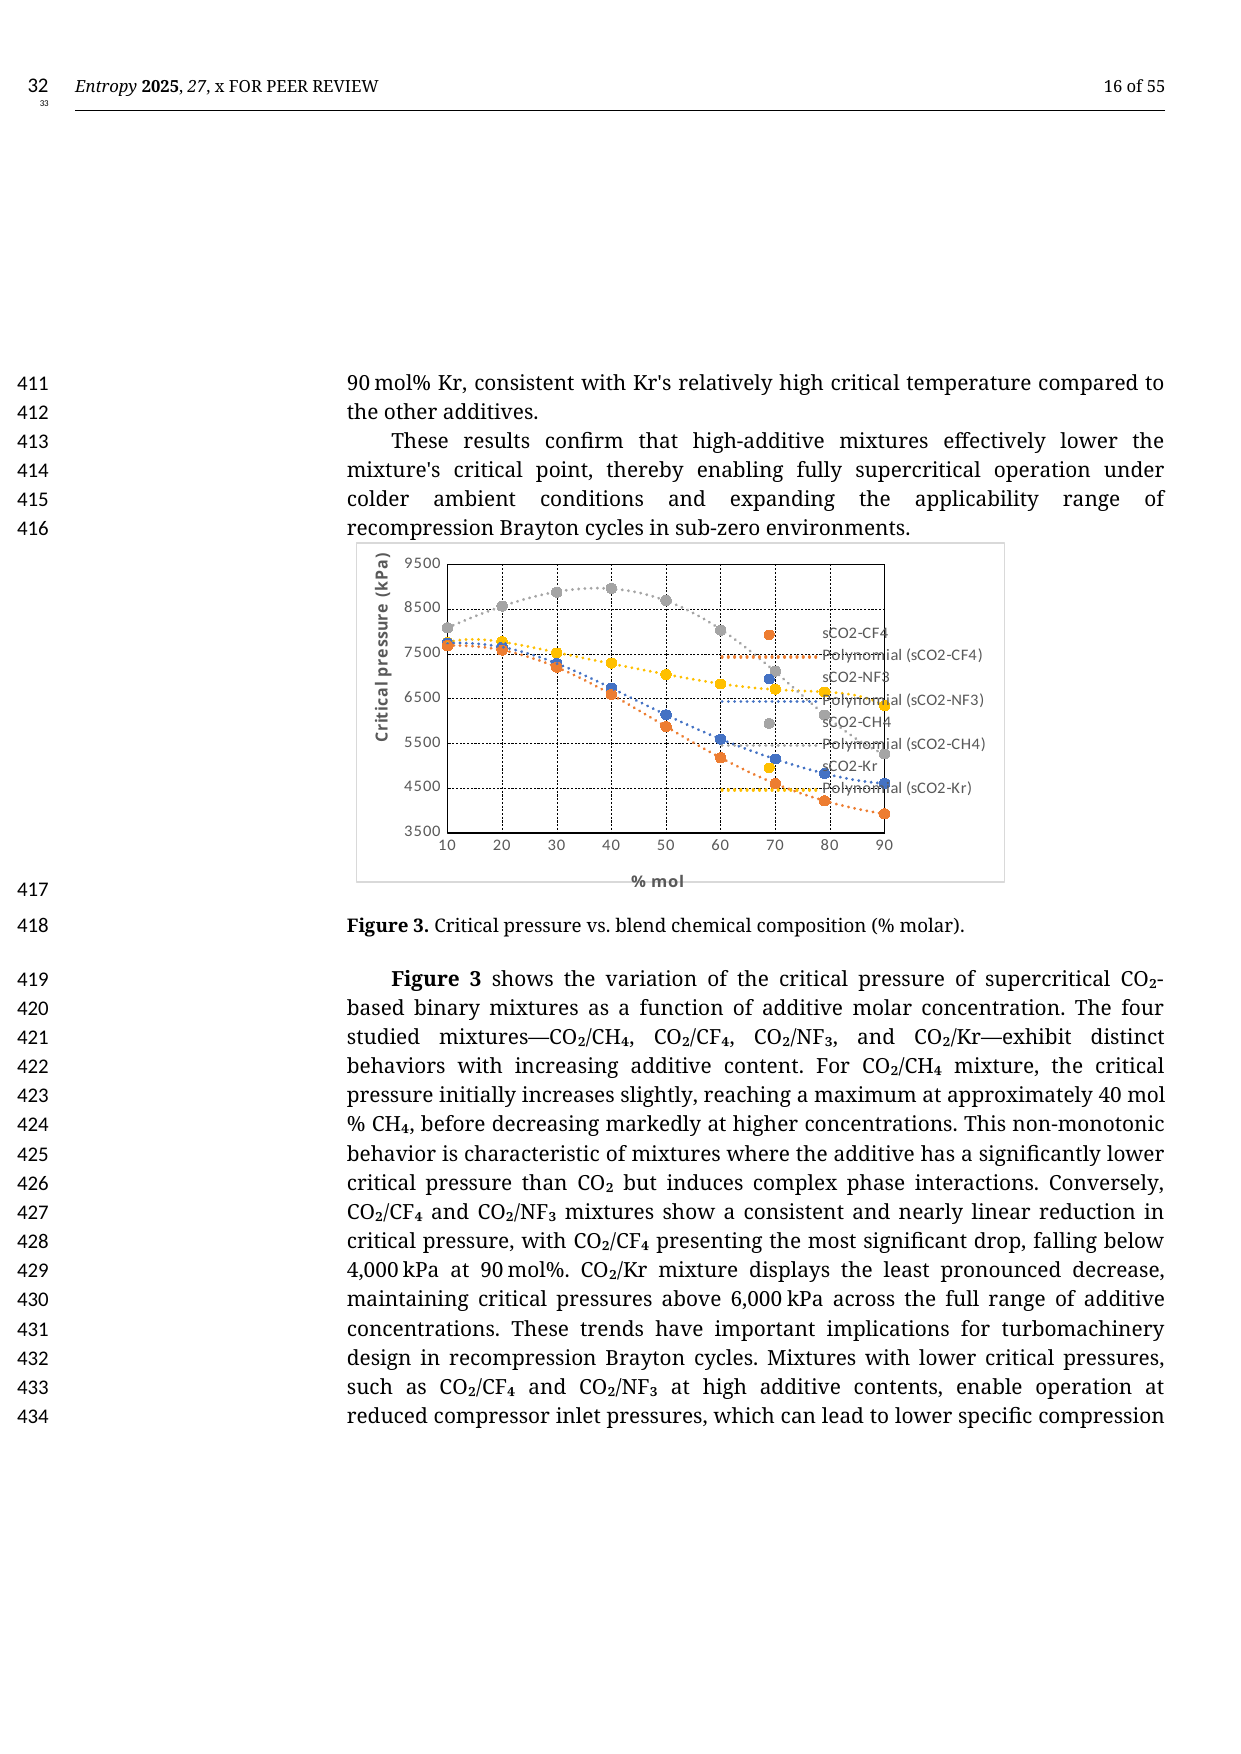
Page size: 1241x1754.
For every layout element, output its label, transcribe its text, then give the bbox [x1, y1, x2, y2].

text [347, 367, 1165, 425]
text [347, 963, 1165, 1430]
text Figure 3. Critical pressure vs. blend chemical composition (% molar). [347, 909, 1165, 938]
text These results confirm that high-additive mixtures effectively lower the mixture's critical point, thereby enabling fully supercritical operation under colder ambient conditions and expanding the applicability range of recompression Brayton cycles in sub-zero environments. [347, 425, 1165, 542]
